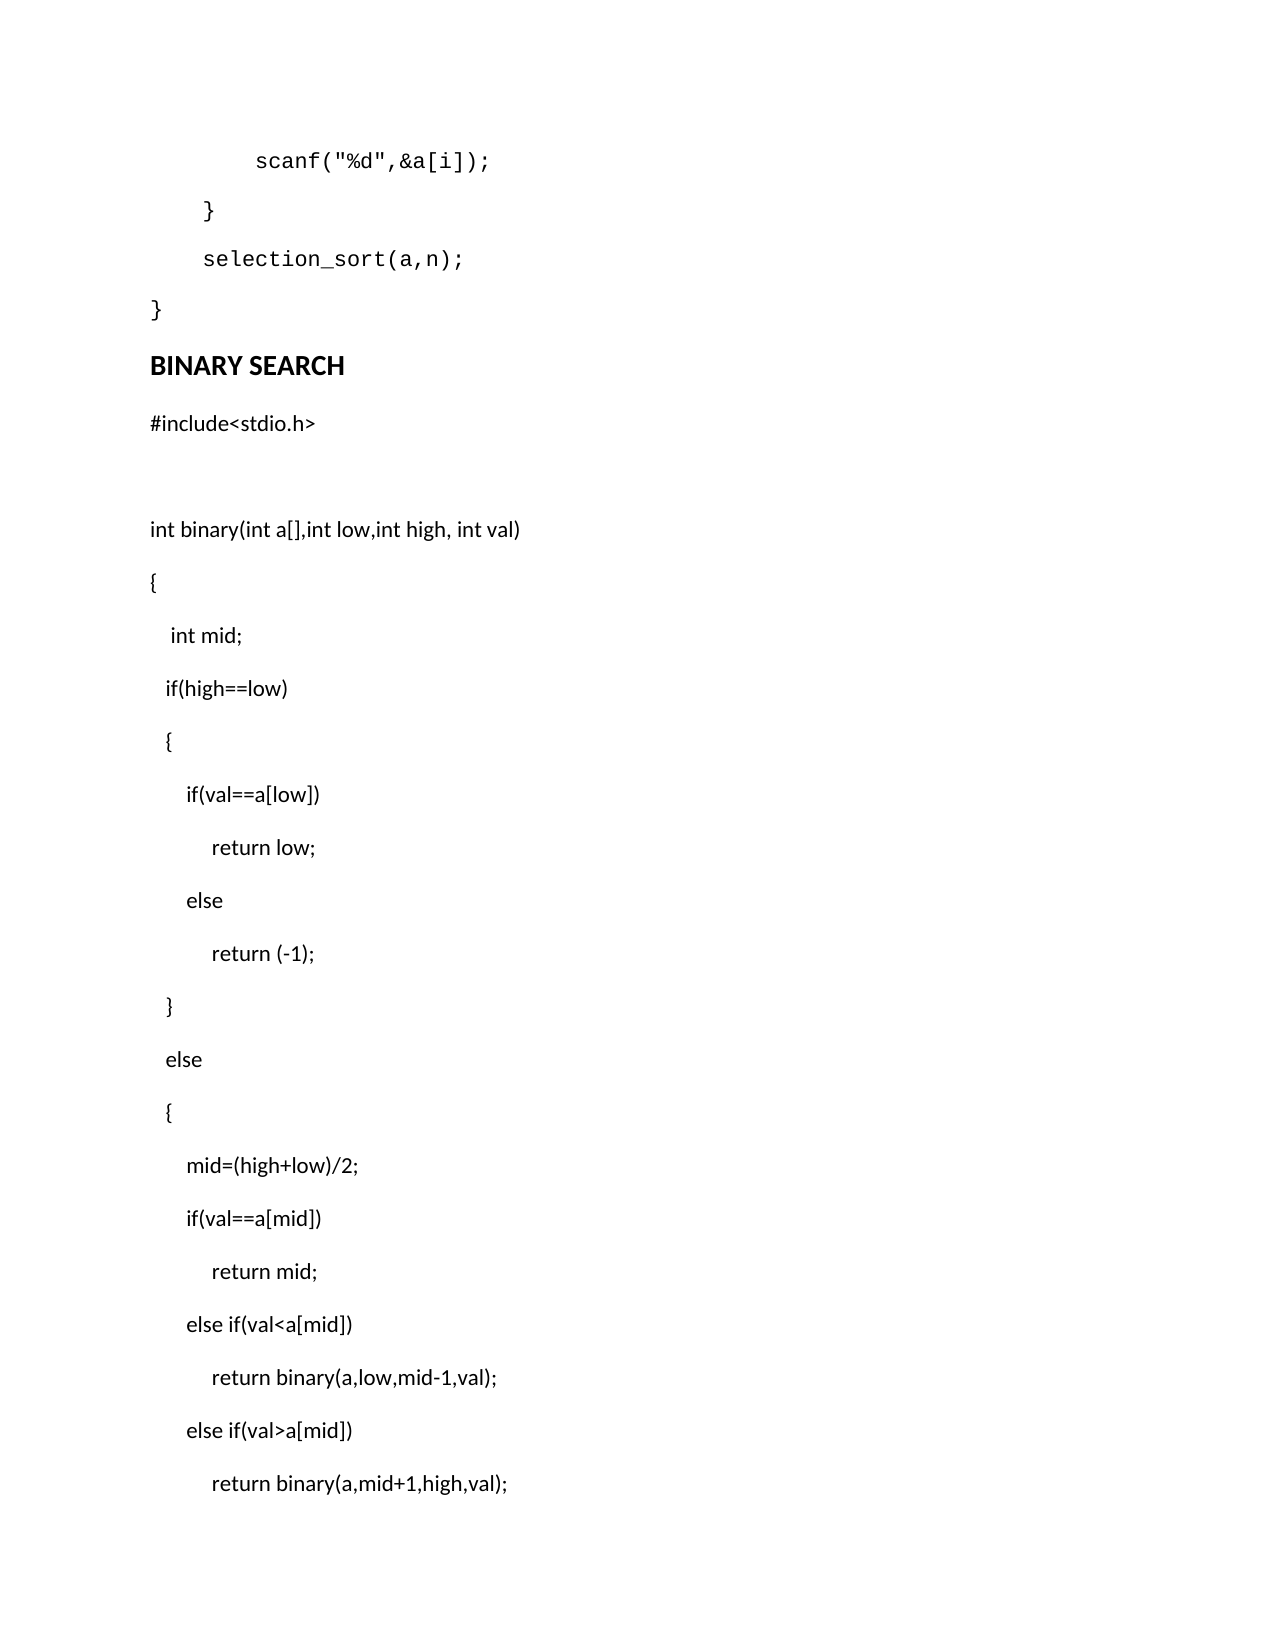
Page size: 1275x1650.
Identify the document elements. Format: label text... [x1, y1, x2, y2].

text int binary(int a[],int low,int high, int val) [150, 515, 1125, 543]
text return binary(a,mid+1,high,val); [150, 1469, 1125, 1497]
text if(val==a[low]) [150, 780, 1125, 808]
text scanf("%d",&a[i]); [150, 150, 1125, 175]
text } [150, 298, 1125, 323]
text int mid; [150, 621, 1125, 649]
text else if(val<a[mid]) [150, 1310, 1125, 1338]
text #include<stdio.h> [150, 409, 1125, 437]
text selection_sort(a,n); [150, 248, 1125, 273]
text mid=(high+low)/2; [150, 1151, 1125, 1179]
text return mid; [150, 1257, 1125, 1285]
text if(high==low) [150, 674, 1125, 702]
text { [150, 568, 1125, 596]
text else if(val>a[mid]) [150, 1416, 1125, 1444]
text return low; [150, 833, 1125, 861]
text return binary(a,low,mid-1,val); [150, 1363, 1125, 1391]
text { [150, 727, 1125, 755]
text } [150, 992, 1125, 1020]
text if(val==a[mid]) [150, 1204, 1125, 1232]
text } [150, 199, 1125, 224]
text return (-1); [150, 939, 1125, 967]
text BINARY SEARCH [150, 347, 1125, 383]
text { [150, 1098, 1125, 1126]
text else [150, 886, 1125, 914]
text else [150, 1045, 1125, 1073]
